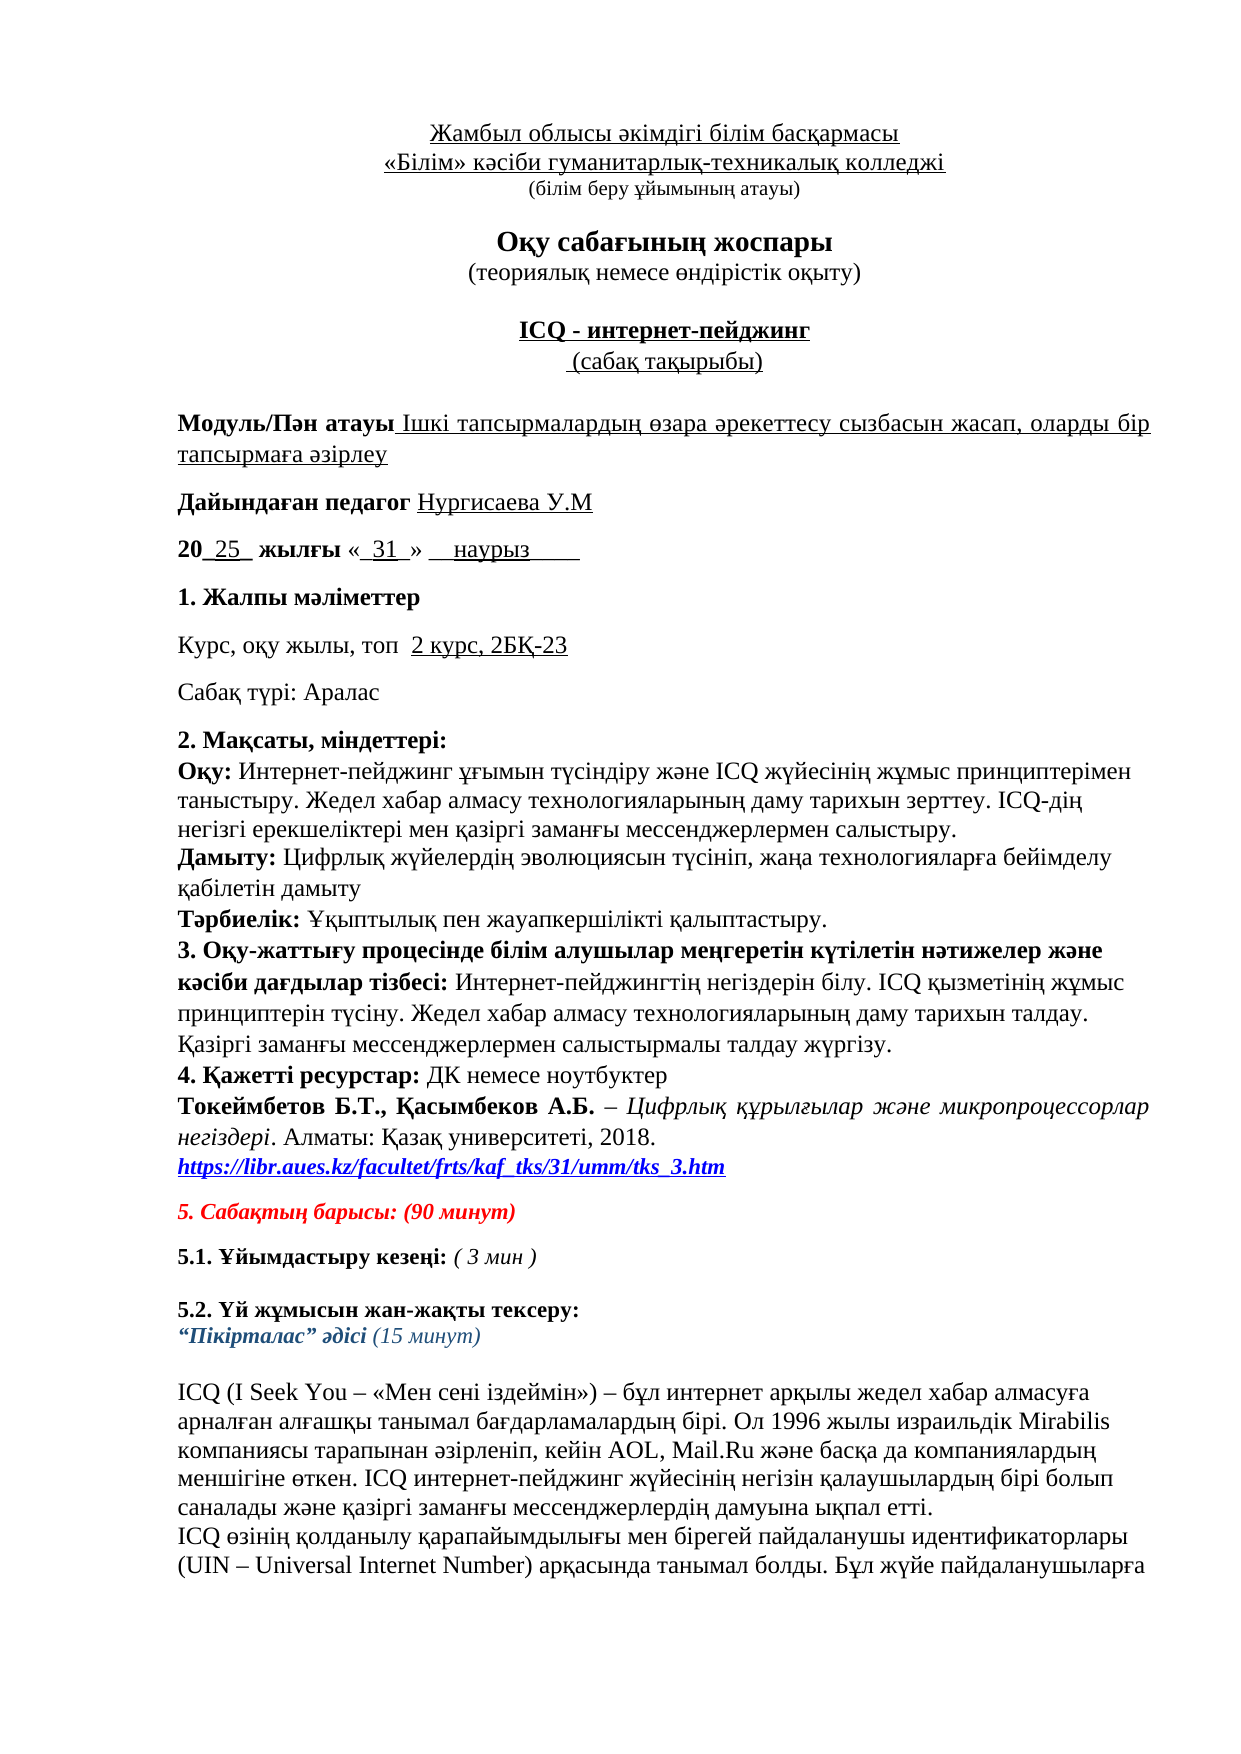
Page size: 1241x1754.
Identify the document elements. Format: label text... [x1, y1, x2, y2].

text Сабақ түрі: Аралас [177, 677, 1152, 706]
text «Білім» кәсіби гуманитарлық-техникалық колледжі [177, 147, 1152, 176]
text “Пікірталас” әдісі (15 минут) [177, 1322, 1152, 1348]
text Оқу сабағының жоспары [177, 224, 1152, 257]
text https://libr.aues.kz/facultet/frts/kaf_tks/31/umm/tks_3.htm [177, 1153, 1152, 1179]
text ICQ - интернет-пейджинг [177, 315, 1152, 343]
text 20_25_ жылғы «_31_» __наурыз____ [177, 534, 1152, 563]
text 5.1. Ұйымдастыру кезеңі: ( 3 мин ) [177, 1243, 1152, 1269]
text Жамбыл облысы әкімдігі білім басқармасы [177, 118, 1152, 147]
text 2. Мақсаты, міндеттері: [177, 725, 1152, 754]
text (сабақ тақырыбы) [177, 346, 1152, 374]
text 3. Оқу-жаттығу процесінде білім алушылар меңгеретін күтілетін нәтижелер және кәсіби дағдылар тізбесі: Интернет-пейджингтің негіздерін білу. ICQ қызметінің жұмыс принциптерін түсіну. Жедел хабар алмасу технологияларының даму тарихын талдау. Қазіргі заманғы мессенджерлермен салыстырмалы талдау жүргізу. [177, 936, 1152, 1057]
text (білім беру ұйымының атауы) [177, 176, 1152, 200]
text (теориялық немесе өндірістік оқыту) [177, 257, 1152, 286]
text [177, 1521, 1152, 1578]
text Оқу: Интернет-пейджинг ұғымын түсіндіру және ICQ жүйесінің жұмыс принциптерімен таныстыру. Жедел хабар алмасу технологияларының даму тарихын зерттеу. ICQ-дің негізгі ерекшеліктері мен қазіргі заманғы мессенджерлермен салыстыру. [177, 756, 1152, 842]
text Тәрбиелік: Ұқыптылық пен жауапкершілікті қалыптастыру. [177, 904, 1152, 933]
text Дамыту: Цифрлық жүйелердің эволюциясын түсініп, жаңа технологияларға бейімделу қабілетін дамыту [177, 842, 1152, 902]
text ICQ (I Seek You – «Мен сені іздеймін») – бұл интернет арқылы жедел хабар алмасуға арналған алғашқы танымал бағдарламалардың бірі. Ол 1996 жылы израильдік Mirabilis компаниясы тарапынан әзірленіп, кейін AOL, Mail.Ru және басқа да компаниялардың меншігіне өткен. ICQ интернет-пейджинг жүйесінің негізін қалаушылардың бірі болып саналады және қазіргі заманғы мессенджерлердің дамуына ықпал етті. [177, 1377, 1152, 1521]
text 5.2. Үй жұмысын жан-жақты тексеру: [177, 1296, 1152, 1322]
text 5. Сабақтың барысы: (90 минут) [177, 1198, 1152, 1224]
text 1. Жалпы мәліметтер [177, 582, 1152, 611]
text Курс, оқу жылы, топ 2 курс, 2БҚ-23 [177, 630, 1152, 658]
text Дайындаған педагог Нургисаева У.М [148, 487, 1152, 515]
text Токеймбетов Б.Т., Қасымбеков А.Б. – Цифрлық құрылғылар және микропроцессорлар негіздері. Алматы: Қазақ университеті, 2018. [177, 1091, 1152, 1151]
text 4. Қажетті ресурстар: ДК немесе ноутбуктер [177, 1060, 1152, 1088]
text Модуль/Пән атауы Ішкі тапсырмалардың өзара әрекеттесу сызбасын жасап, оларды бір тапсырмаға әзірлеу [177, 408, 1152, 468]
